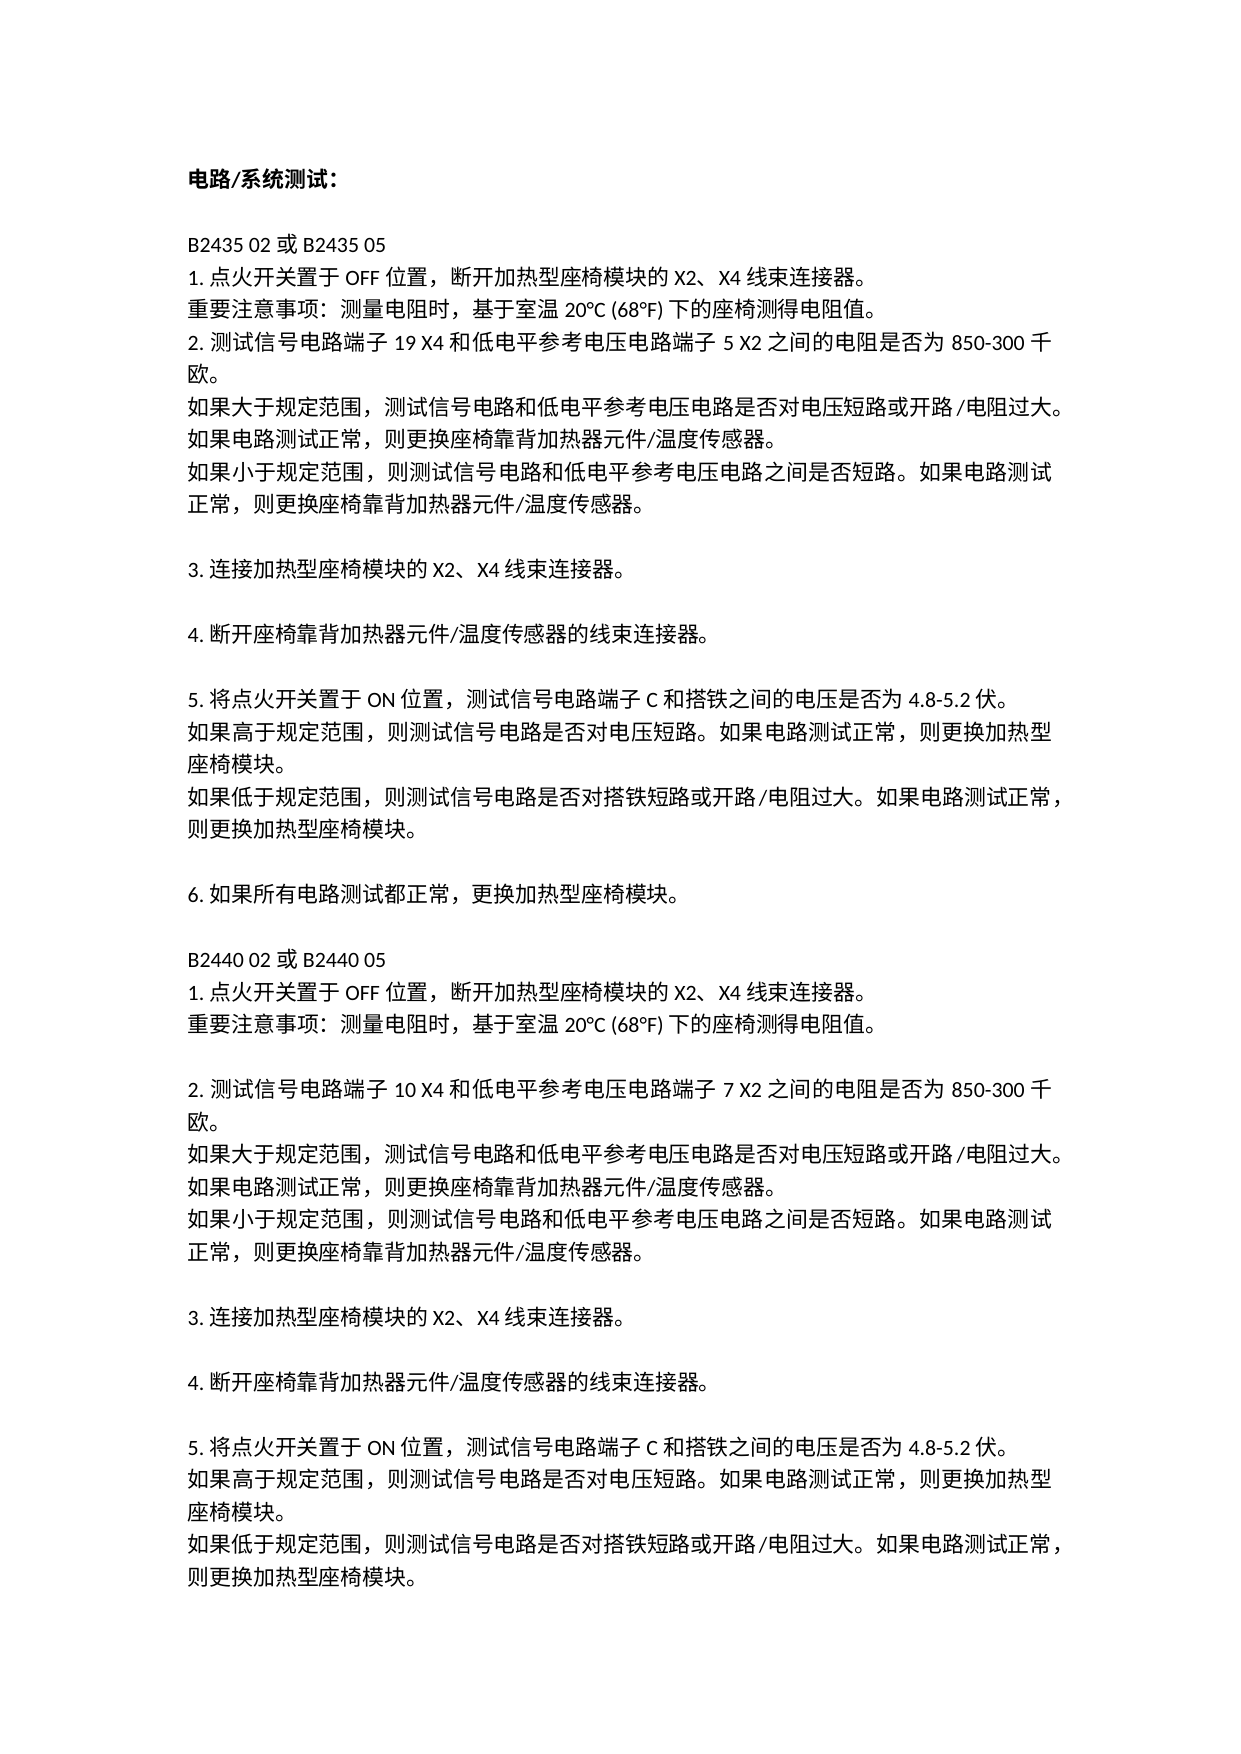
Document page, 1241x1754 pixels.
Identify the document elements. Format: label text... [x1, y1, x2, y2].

text 如果低于规定范围，则测试信号电路是否对搭铁短路或开路/电阻过大。如果电路测试正常，则更换加热型座椅模块。 [187, 1527, 1053, 1592]
text 5. 将点火开关置于 ON 位置，测试信号电路端子 C 和搭铁之间的电压是否为 4.8-5.2 伏。 [187, 682, 1053, 714]
text 如果高于规定范围，则测试信号电路是否对电压短路。如果电路测试正常，则更换加热型座椅模块。 [187, 714, 1053, 779]
text 重要注意事项：测量电阻时，基于室温 20°C (68°F) 下的座椅测得电阻值。 [187, 292, 1053, 324]
text 3. 连接加热型座椅模块的 X2、X4 线束连接器。 [187, 552, 1053, 584]
text B2440 02 或 B2440 05 [187, 942, 1053, 974]
text 3. 连接加热型座椅模块的 X2、X4 线束连接器。 [187, 1299, 1053, 1332]
text 如果大于规定范围，测试信号电路和低电平参考电压电路是否对电压短路或开路/电阻过大。如果电路测试正常，则更换座椅靠背加热器元件/温度传感器。 [187, 1137, 1053, 1202]
text 6. 如果所有电路测试都正常，更换加热型座椅模块。 [187, 877, 1053, 909]
text 如果小于规定范围，则测试信号电路和低电平参考电压电路之间是否短路。如果电路测试正常，则更换座椅靠背加热器元件/温度传感器。 [187, 454, 1053, 519]
text 电路/系统测试： [187, 162, 1053, 194]
text 5. 将点火开关置于 ON 位置，测试信号电路端子 C 和搭铁之间的电压是否为 4.8-5.2 伏。 [187, 1429, 1053, 1462]
text 如果小于规定范围，则测试信号电路和低电平参考电压电路之间是否短路。如果电路测试正常，则更换座椅靠背加热器元件/温度传感器。 [187, 1202, 1053, 1267]
text 如果低于规定范围，则测试信号电路是否对搭铁短路或开路/电阻过大。如果电路测试正常，则更换加热型座椅模块。 [187, 779, 1053, 844]
text 2. 测试信号电路端子 10 X4 和低电平参考电压电路端子 7 X2 之间的电阻是否为 850-300 千欧。 [187, 1072, 1053, 1137]
text 如果高于规定范围，则测试信号电路是否对电压短路。如果电路测试正常，则更换加热型座椅模块。 [187, 1462, 1053, 1527]
text 2. 测试信号电路端子 19 X4 和低电平参考电压电路端子 5 X2 之间的电阻是否为 850-300 千欧。 [187, 324, 1053, 389]
text 重要注意事项：测量电阻时，基于室温 20°C (68°F) 下的座椅测得电阻值。 [187, 1007, 1053, 1039]
text 1. 点火开关置于 OFF 位置，断开加热型座椅模块的 X2、X4 线束连接器。 [187, 259, 1053, 292]
text 如果大于规定范围，测试信号电路和低电平参考电压电路是否对电压短路或开路/电阻过大。如果电路测试正常，则更换座椅靠背加热器元件/温度传感器。 [187, 389, 1053, 454]
text 1. 点火开关置于 OFF 位置，断开加热型座椅模块的 X2、X4 线束连接器。 [187, 974, 1053, 1007]
text B2435 02 或 B2435 05 [187, 227, 1053, 259]
text 4. 断开座椅靠背加热器元件/温度传感器的线束连接器。 [187, 617, 1053, 649]
text 4. 断开座椅靠背加热器元件/温度传感器的线束连接器。 [187, 1364, 1053, 1397]
